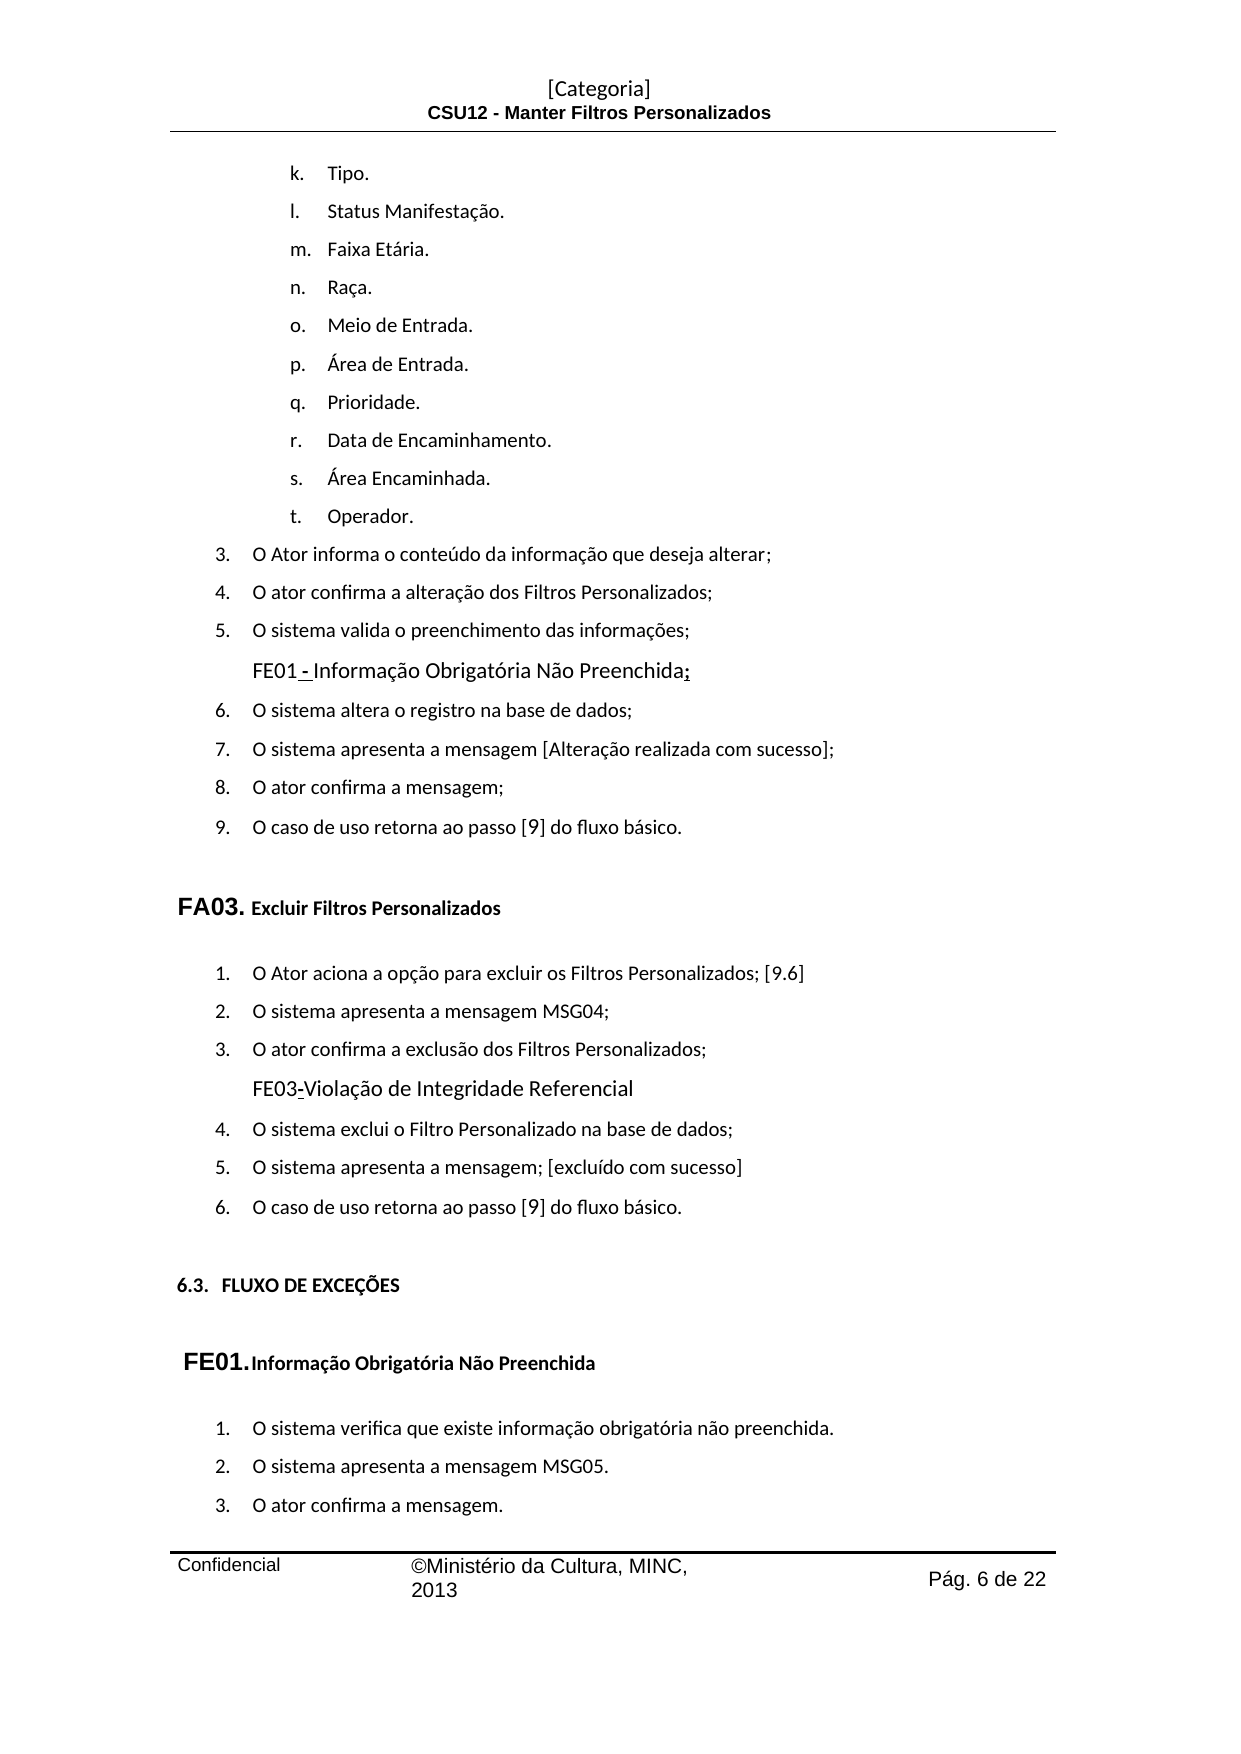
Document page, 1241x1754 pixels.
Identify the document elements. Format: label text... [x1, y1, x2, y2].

list O sistema apresenta a mensagem; [excluído com sucesso] [215, 1154, 1063, 1179]
list O sistema exclui o Filtro Personalizado na base de dados; [215, 1116, 1063, 1141]
list Prioridade. [290, 389, 1063, 414]
list Raça. [290, 274, 1063, 300]
list O ator confirma a mensagem; [215, 774, 1063, 799]
list O sistema valida o preenchimento das informações; [215, 618, 1063, 643]
list Status Manifestação. [290, 198, 1063, 224]
subtitle Fluxo de Exceções [177, 1272, 1063, 1297]
list Meio de Entrada. [290, 313, 1063, 338]
list O Ator informa o conteúdo da informação que deseja alterar; [215, 541, 1063, 567]
list O caso de uso retorna ao passo [9] do fluxo básico. [215, 812, 1063, 840]
list O sistema apresenta a mensagem MSG04; [215, 998, 1063, 1023]
list Excluir Filtros Personalizados [177, 892, 1063, 920]
list O Ator aciona a opção para excluir os Filtros Personalizados; [9.6] [215, 960, 1063, 985]
text FE03-Violação de Integridade Referencial [252, 1074, 1063, 1102]
list Área de Entrada. [290, 351, 1063, 376]
list Área Encaminhada. [290, 465, 1063, 491]
list O sistema verifica que existe informação obrigatória não preenchida. [215, 1416, 1063, 1441]
list O sistema apresenta a mensagem [Alteração realizada com sucesso]; [215, 736, 1063, 761]
list O ator confirma a alteração dos Filtros Personalizados; [215, 579, 1063, 605]
list O caso de uso retorna ao passo [9] do fluxo básico. [215, 1192, 1063, 1220]
list Informação Obrigatória Não Preenchida [183, 1347, 1063, 1376]
list O sistema apresenta a mensagem MSG05. [215, 1454, 1063, 1479]
list O ator confirma a exclusão dos Filtros Personalizados; [215, 1036, 1063, 1061]
list FE02 - Informação Obrigatória Não Preenchida; [252, 656, 1063, 684]
list Faixa Etária. [290, 236, 1063, 262]
list O sistema altera o registro na base de dados; [215, 698, 1063, 723]
list Operador. [290, 503, 1063, 529]
list Data de Encaminhamento. [290, 427, 1063, 452]
list O ator confirma a mensagem. [215, 1492, 1063, 1517]
list Tipo. [290, 160, 1063, 186]
